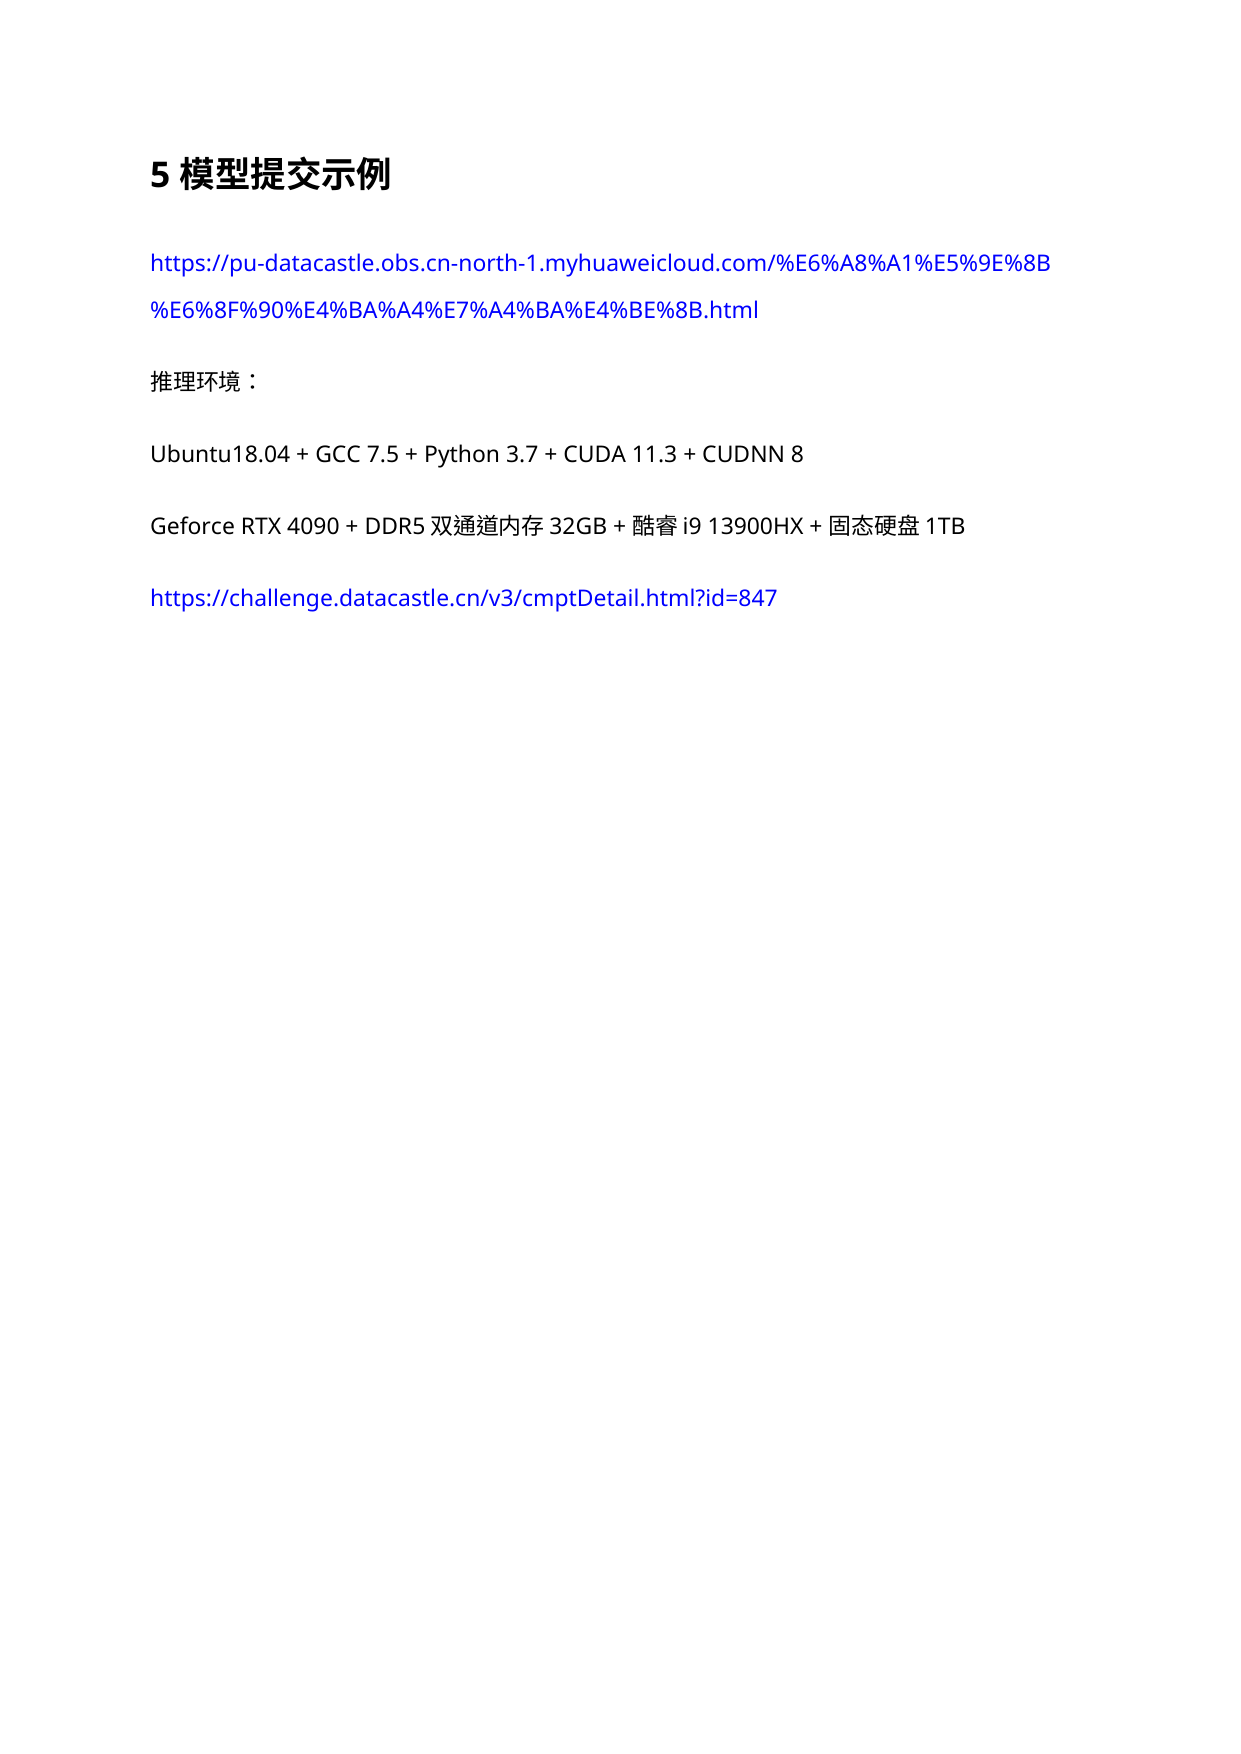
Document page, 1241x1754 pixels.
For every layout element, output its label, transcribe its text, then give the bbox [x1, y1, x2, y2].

subtitle 5 模型提交示例 [150, 150, 1090, 198]
text https://challenge.datacastle.cn/v3/cmptDetail.html?id=847 [150, 582, 1090, 613]
text Ubuntu18.04 + GCC 7.5 + Python 3.7 + CUDA 11.3 + CUDNN 8 [150, 438, 1090, 469]
text 推理环境： [150, 366, 1090, 397]
text Geforce RTX 4090 + DDR5双通道内存32GB + 酷睿i9 13900HX + 固态硬盘1TB [150, 510, 1090, 541]
text https://pu-datacastle.obs.cn-north-1.myhuaweicloud.com/%E6%A8%A1%E5%9E%8B%E6%8F%90%E4%BA%A4%E7%A4%BA%E4%BE%8B.html [150, 247, 1090, 325]
